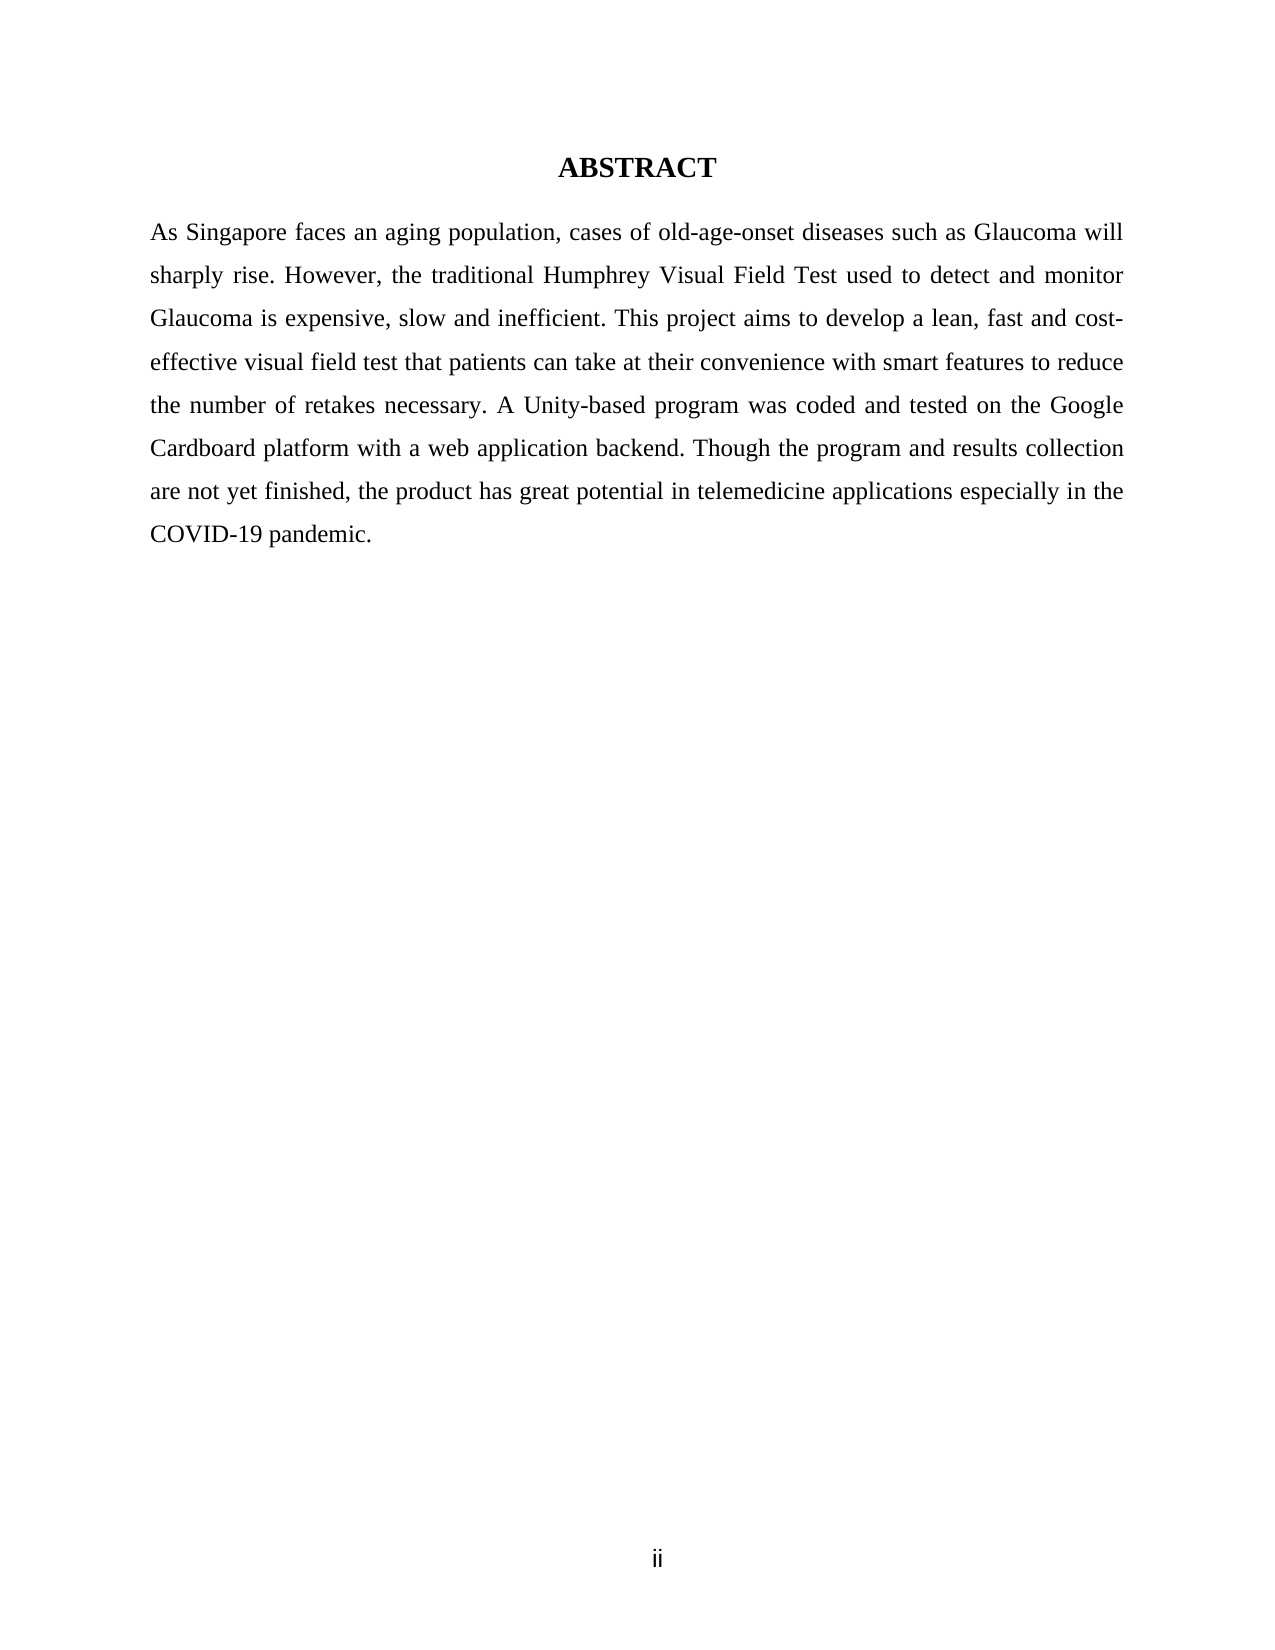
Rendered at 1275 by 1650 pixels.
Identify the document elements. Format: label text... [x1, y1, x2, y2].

subtitle ABSTRACT [150, 150, 1124, 183]
text As Singapore faces an aging population, cases of old-age-onset diseases such as Glaucoma will sharply rise. However, the traditional Humphrey Visual Field Test used to detect and monitor Glaucoma is expensive, slow and inefficient. This project aims to develop a lean, fast and cost-effective visual field test that patients can take at their convenience with smart features to reduce the number of retakes necessary. A Unity-based program was coded and tested on the Google Cardboard platform with a web application backend. Though the program and results collection are not yet finished, the product has great potential in telemedicine applications especially in the COVID-19 pandemic. [150, 217, 1125, 548]
